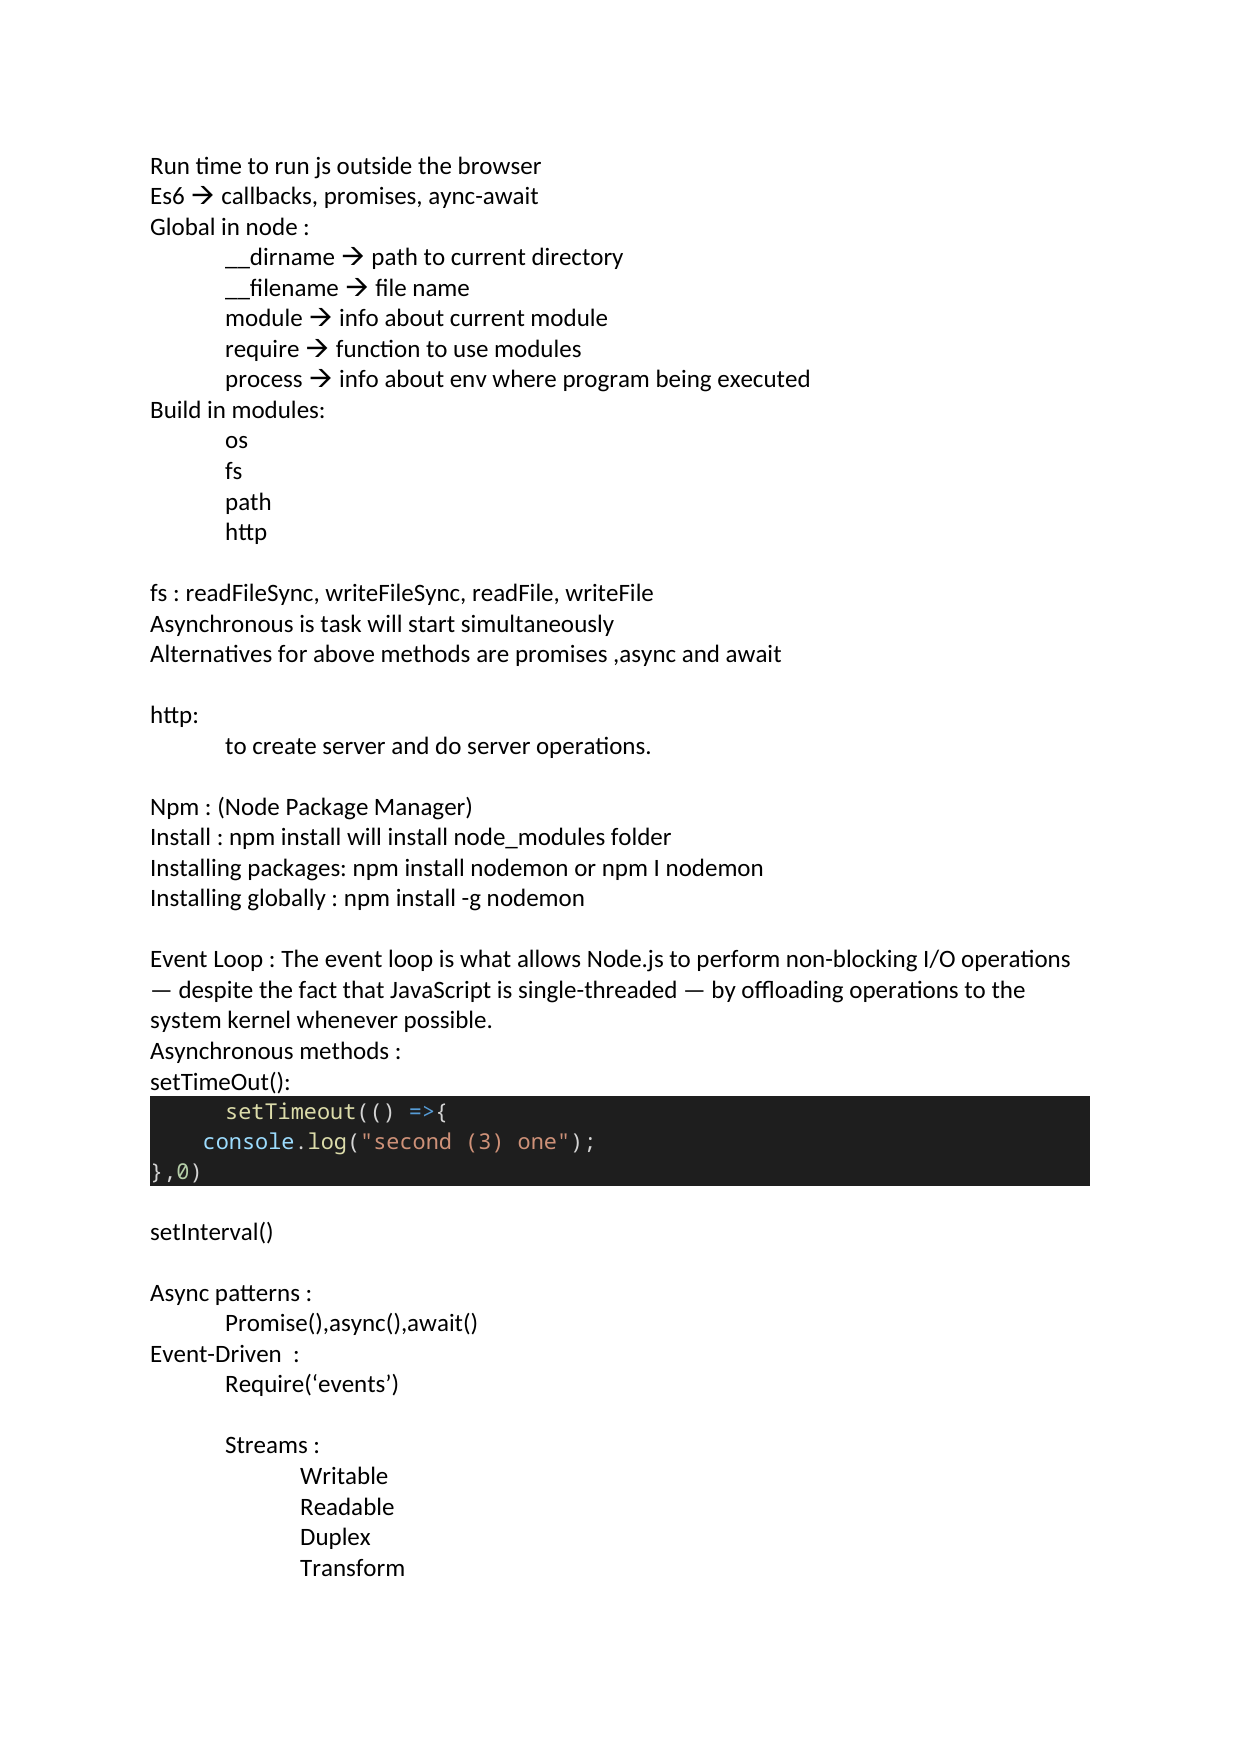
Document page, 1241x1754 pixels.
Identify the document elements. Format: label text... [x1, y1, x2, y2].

text fs : readFileSync, writeFileSync, readFile, writeFile [150, 577, 1090, 608]
text setTimeout(() =>{ [150, 1096, 1090, 1126]
text Global in node : __dirname path to current directory [150, 211, 1090, 272]
text setInterval() [150, 1216, 1090, 1247]
text Alternatives for above methods are promises ,async and await [150, 638, 1090, 669]
text Duplex [150, 1521, 1090, 1552]
text os [150, 425, 1090, 455]
text Run time to run js outside the browser [150, 150, 1090, 181]
text Npm : (Node Package Manager) [150, 791, 1090, 821]
text Asynchronous is task will start simultaneously [150, 608, 1090, 638]
text fs [150, 455, 1090, 486]
text Asynchronous methods : [150, 1035, 1090, 1066]
text Build in modules: [150, 394, 1090, 425]
text Install : npm install will install node_modules folder [150, 821, 1090, 852]
text Async patterns : [150, 1277, 1090, 1308]
text Require(‘events’) [150, 1369, 1090, 1399]
text Readable [150, 1491, 1090, 1521]
text Es6 callbacks, promises, aync-await [150, 181, 1090, 211]
text require function to use modules [150, 333, 1090, 364]
text },0) [150, 1156, 1090, 1186]
text console.log("second (3) one"); [150, 1126, 1090, 1156]
text Transform [150, 1552, 1090, 1582]
text setTimeOut(): [150, 1066, 1090, 1096]
text Event Loop : The event loop is what allows Node.js to perform non-blocking I/O operations — despite the fact that JavaScript is single-threaded — by offloading operations to the system kernel whenever possible. [150, 943, 1090, 1035]
text Event-Driven : [150, 1338, 1090, 1369]
text http: [150, 699, 1090, 730]
text Installing globally : npm install -g nodemon [150, 882, 1090, 913]
text process info about env where program being executed [150, 364, 1090, 394]
text Installing packages: npm install nodemon or npm I nodemon [150, 852, 1090, 882]
text http [150, 516, 1090, 547]
text Writable [150, 1460, 1090, 1491]
text module info about current module [150, 303, 1090, 333]
text Promise(),async(),await() [150, 1308, 1090, 1338]
text to create server and do server operations. [150, 730, 1090, 760]
text __filename file name [150, 272, 1090, 303]
text path [150, 486, 1090, 516]
text Streams : [150, 1430, 1090, 1460]
